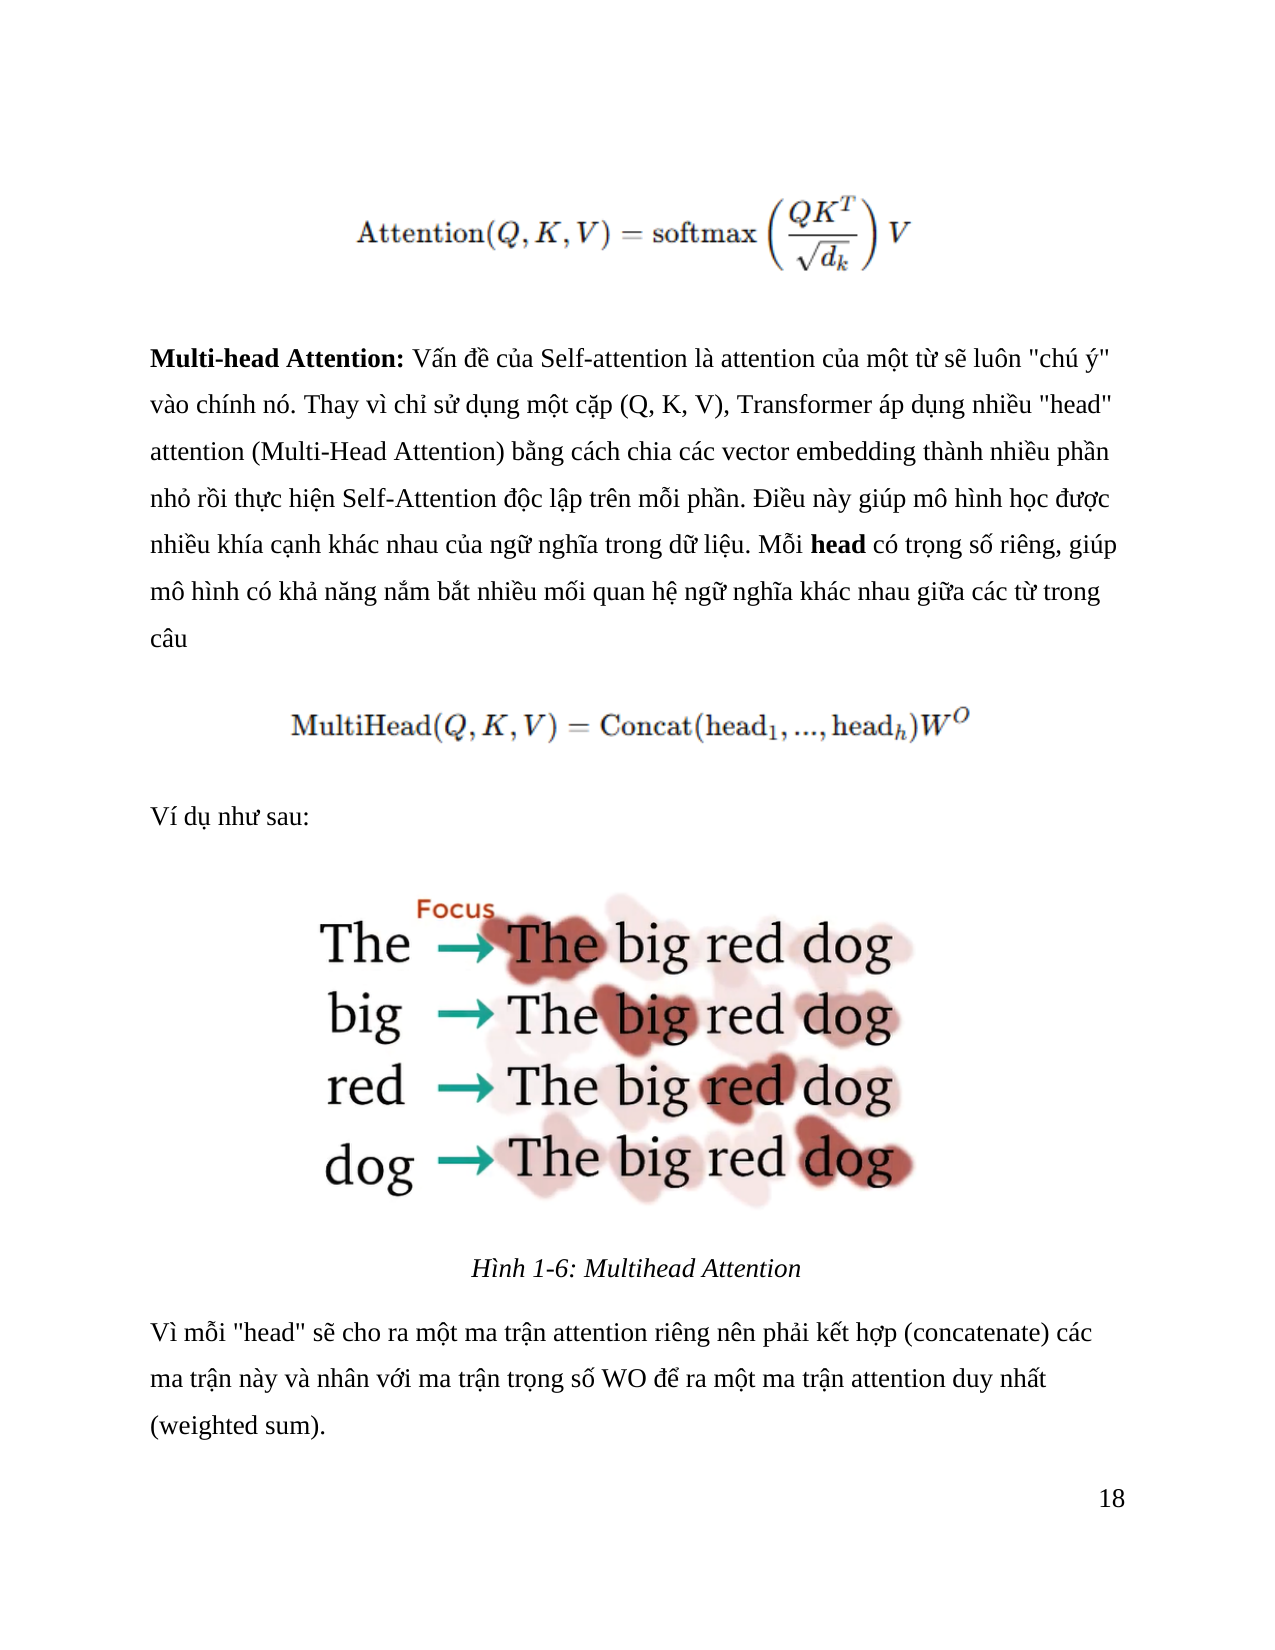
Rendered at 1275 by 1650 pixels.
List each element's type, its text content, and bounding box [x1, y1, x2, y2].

picture [250, 685, 1025, 770]
picture [282, 161, 993, 299]
text Multi-head Attention: Vấn đề của Self-attention là attention của một từ sẽ luôn "chú ý" vào chính nó. Thay vì chỉ sử dụng một cặp (Q, K, V), Transformer áp dụng nhiều "head" attention (Multi-Head Attention) bằng cách chia các vector embedding thành nhiều phần nhỏ rồi thực hiện Self-Attention độc lập trên mỗi phần. Điều này giúp mô hình học được nhiều khía cạnh khác nhau của ngữ nghĩa trong dữ liệu. Mỗi head có trọng số riêng, giúp mô hình có khả năng nắm bắt nhiều mối quan hệ ngữ nghĩa khác nhau giữa các từ trong câu [150, 342, 1125, 653]
text Ví dụ như sau: [150, 800, 1125, 831]
text Hình 1-6: Multihead Attention [150, 1252, 1125, 1284]
text Vì mỗi "head" sẽ cho ra một ma trận attention riêng nên phải kết hợp (concatenate) các ma trận này và nhân với ma trận trọng số WO để ra một ma trận attention duy nhất (weighted sum). [150, 1316, 1125, 1440]
picture [292, 863, 983, 1222]
